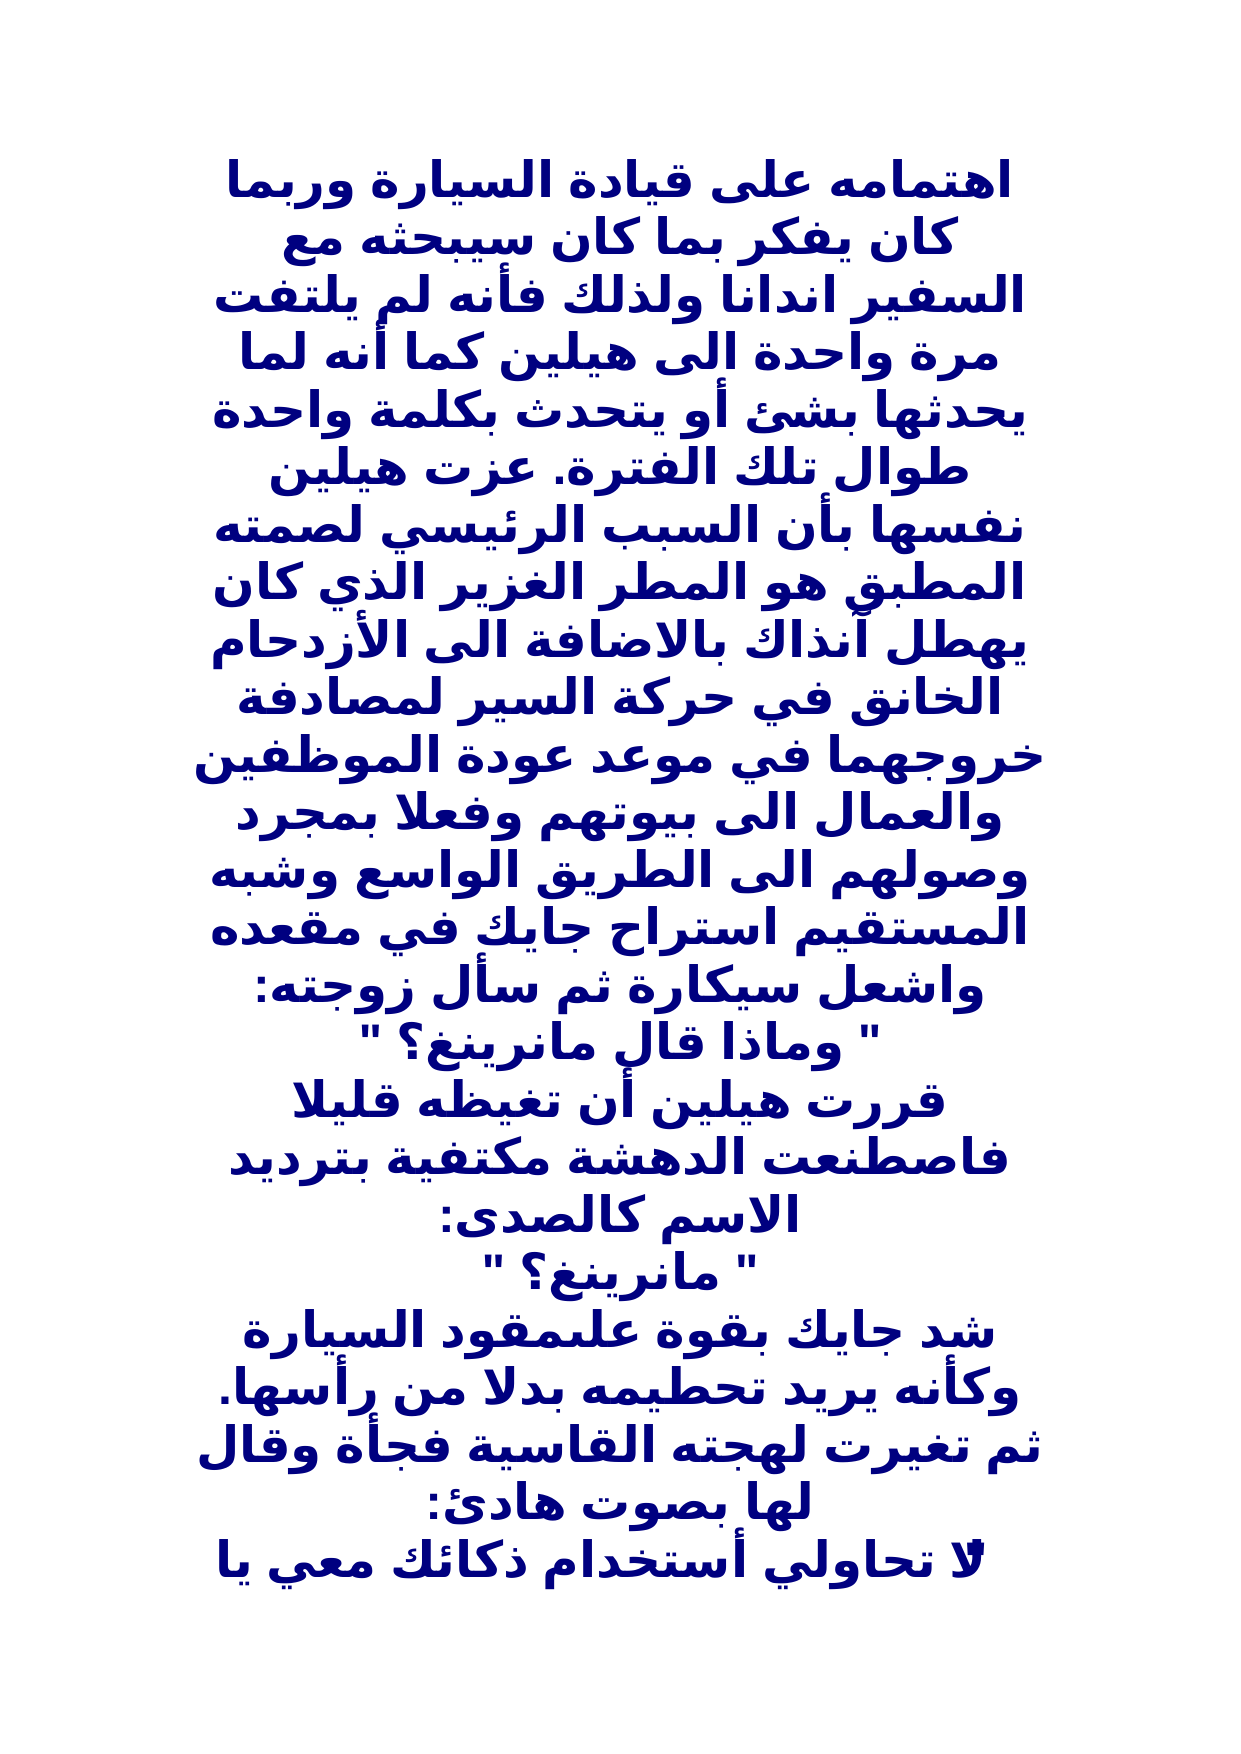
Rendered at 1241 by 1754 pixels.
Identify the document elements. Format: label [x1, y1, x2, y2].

text [187, 150, 1053, 1587]
